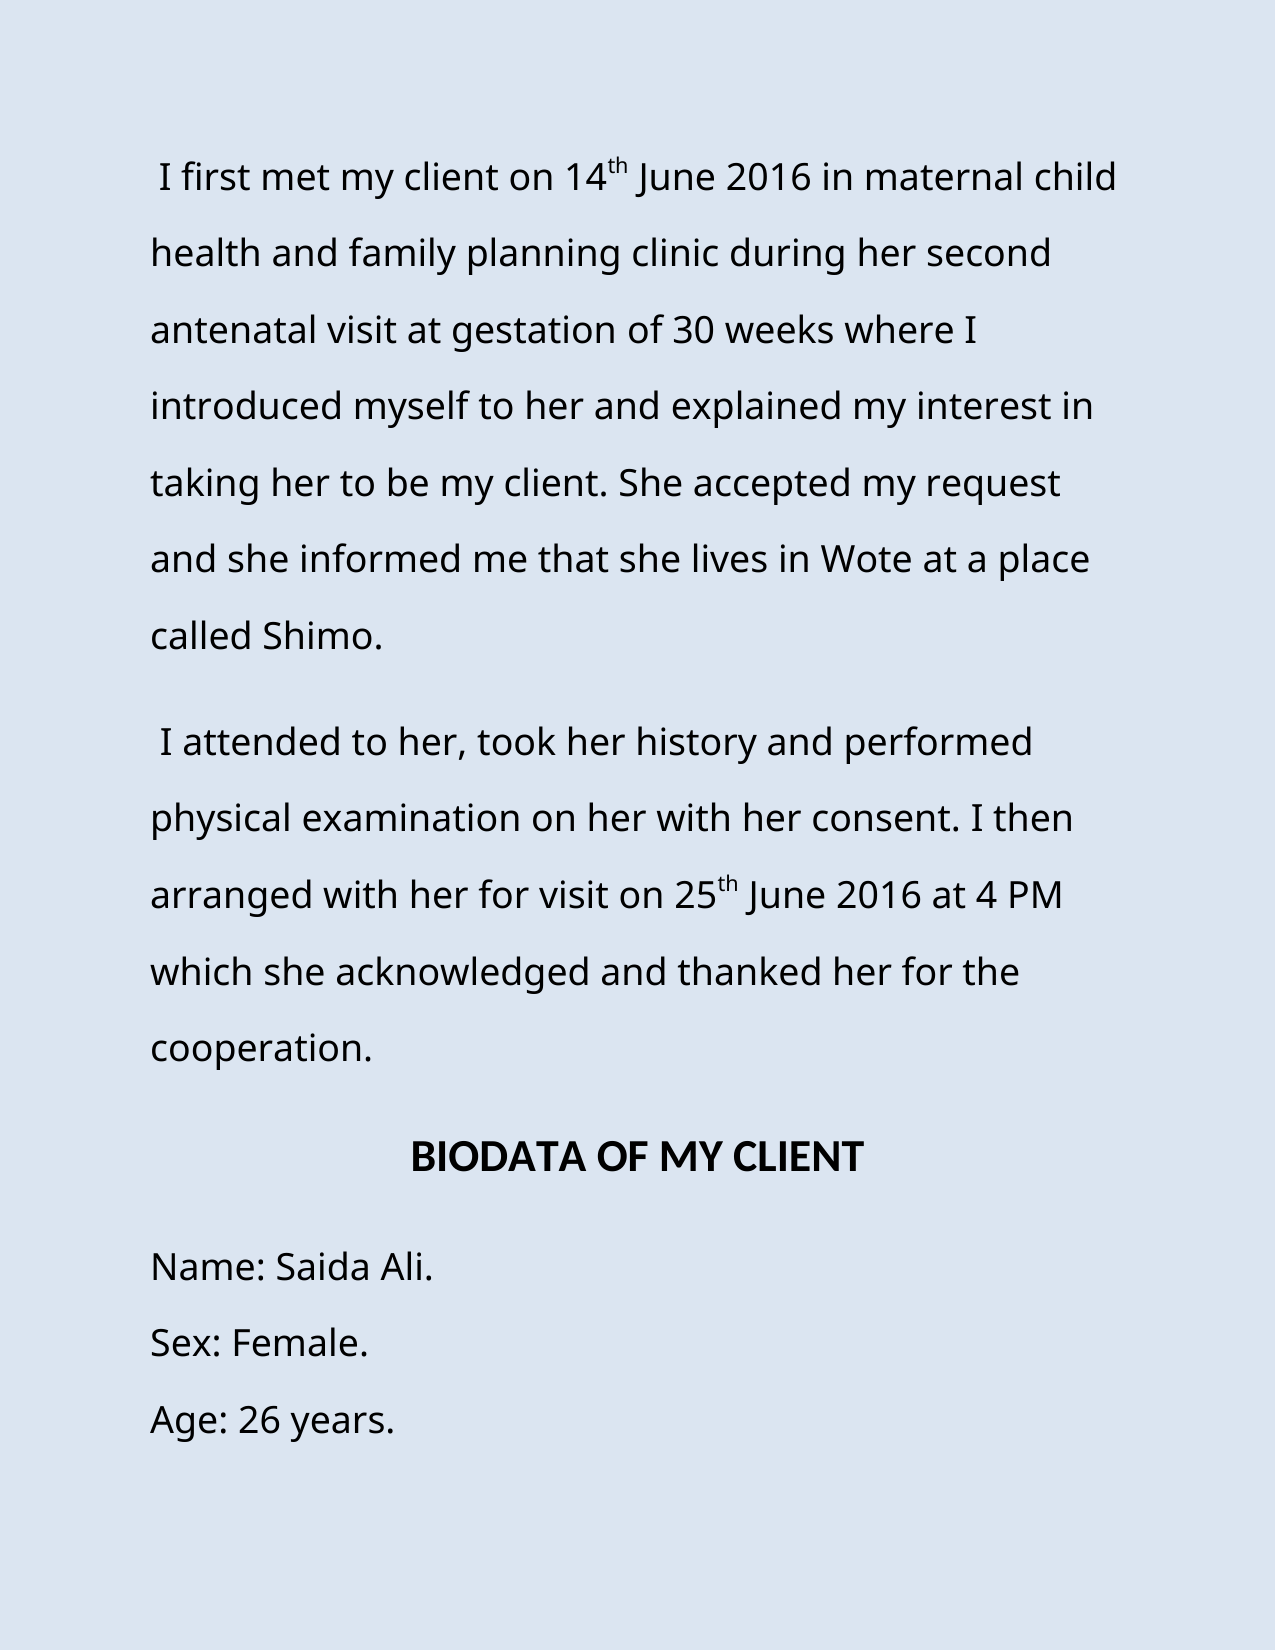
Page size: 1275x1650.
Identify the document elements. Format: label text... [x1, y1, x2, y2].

text I first met my client on 14th June 2016 in maternal child health and family planning clinic during her second antenatal visit at gestation of 30 weeks where I introduced myself to her and explained my interest in taking her to be my client. She accepted my request and she informed me that she lives in Wote at a place called Shimo. [150, 150, 1125, 660]
text Age: 26 years. [150, 1393, 1125, 1444]
text Name: Saida Ali. [150, 1240, 1125, 1291]
text Sex: Female. [150, 1317, 1125, 1368]
text I attended to her, took her history and performed physical examination on her with her consent. I then arranged with her for visit on 25th June 2016 at 4 PM which she acknowledged and thanked her for the cooperation. [150, 715, 1125, 1072]
text BIODATA OF MY CLIENT [150, 1127, 1125, 1183]
